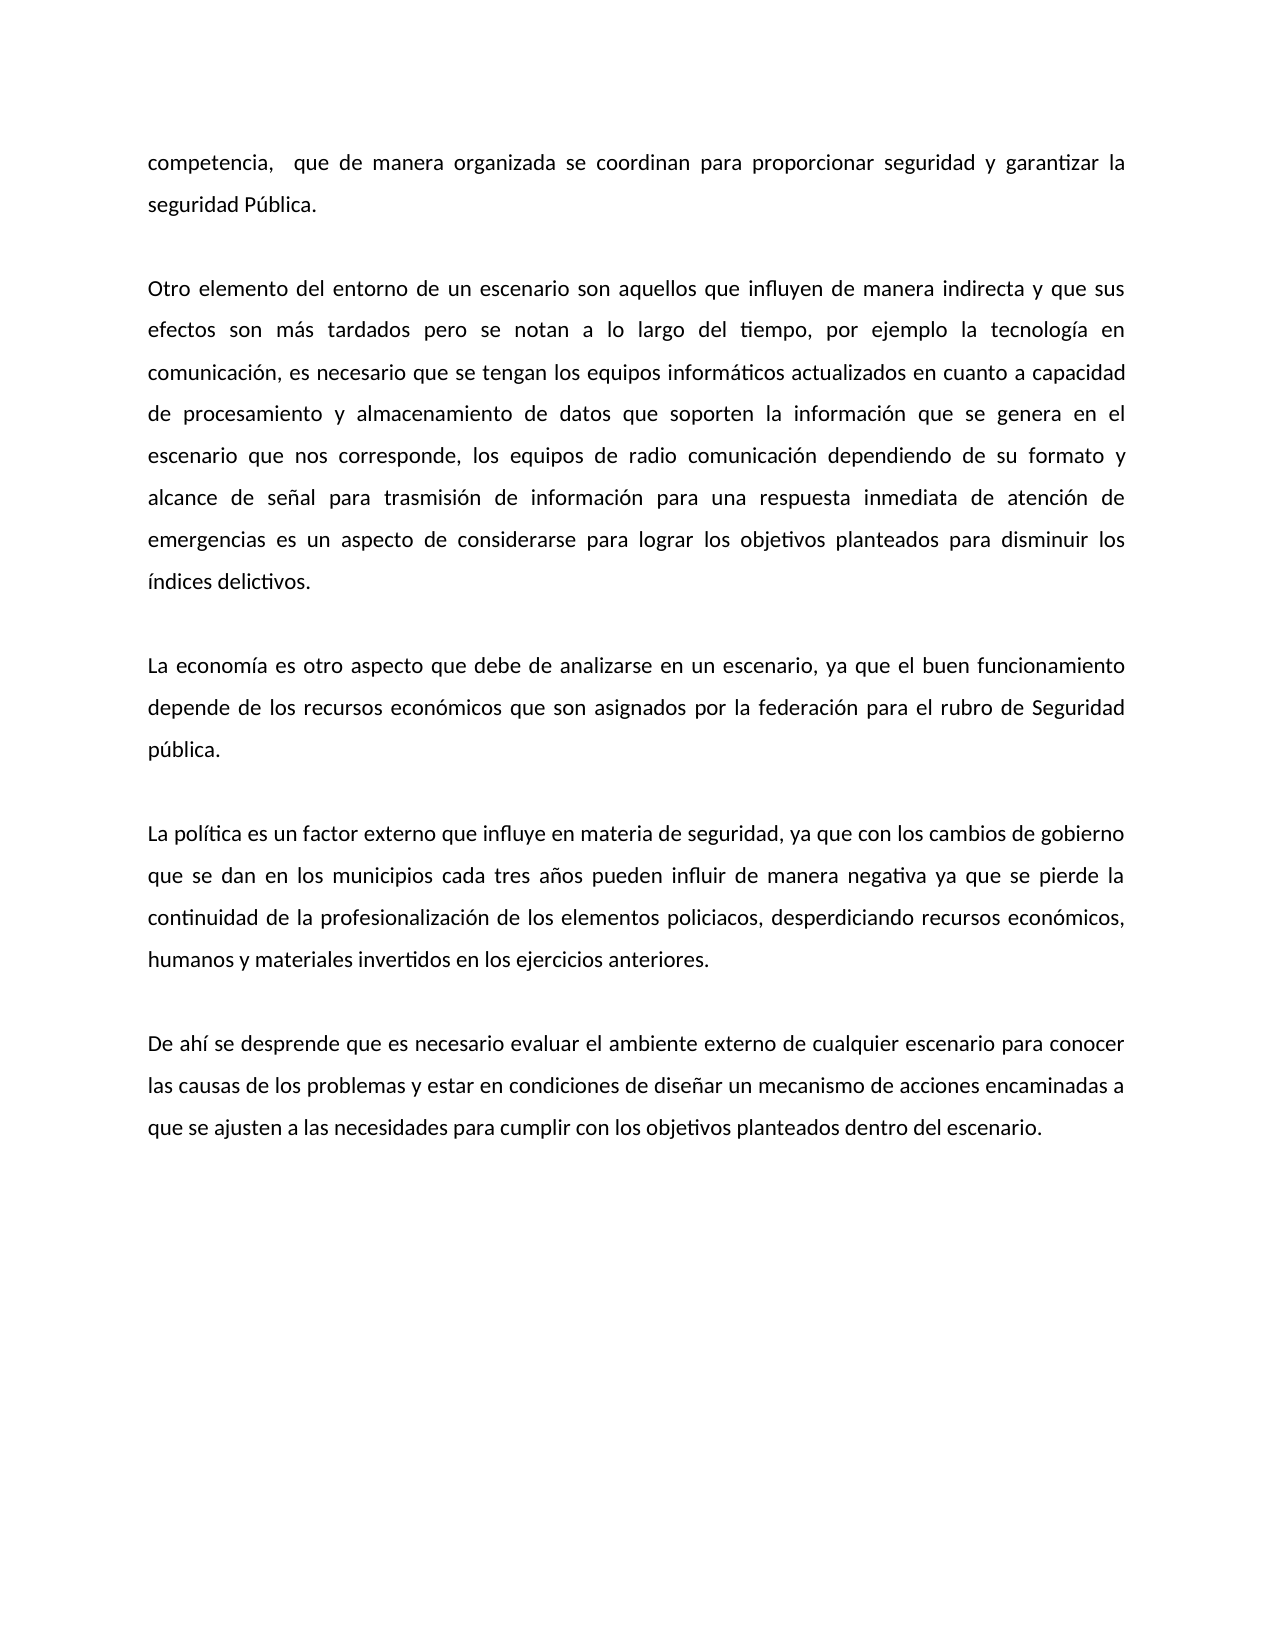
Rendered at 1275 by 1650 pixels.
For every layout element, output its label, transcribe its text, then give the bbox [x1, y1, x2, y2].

text La política es un factor externo que influye en materia de seguridad, ya que con los cambios de gobierno que se dan en los municipios cada tres años pueden influir de manera negativa ya que se pierde la continuidad de la profesionalización de los elementos policiacos, desperdiciando recursos económicos, humanos y materiales invertidos en los ejercicios anteriores. [148, 819, 1127, 973]
text Otro elemento del entorno de un escenario son aquellos que influyen de manera indirecta y que sus efectos son más tardados pero se notan a lo largo del tiempo, por ejemplo la tecnología en comunicación, es necesario que se tengan los equipos informáticos actualizados en cuanto a capacidad de procesamiento y almacenamiento de datos que soporten la información que se genera en el escenario que nos corresponde, los equipos de radio comunicación dependiendo de su formato y alcance de señal para trasmisión de información para una respuesta inmediata de atención de emergencias es un aspecto de considerarse para lograr los objetivos planteados para disminuir los índices delictivos. [148, 274, 1127, 596]
text La economía es otro aspecto que debe de analizarse en un escenario, ya que el buen funcionamiento depende de los recursos económicos que son asignados por la federación para el rubro de Seguridad pública. [148, 651, 1127, 763]
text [148, 148, 1127, 218]
text De ahí se desprende que es necesario evaluar el ambiente externo de cualquier escenario para conocer las causas de los problemas y estar en condiciones de diseñar un mecanismo de acciones encaminadas a que se ajusten a las necesidades para cumplir con los objetivos planteados dentro del escenario. [148, 1029, 1127, 1141]
